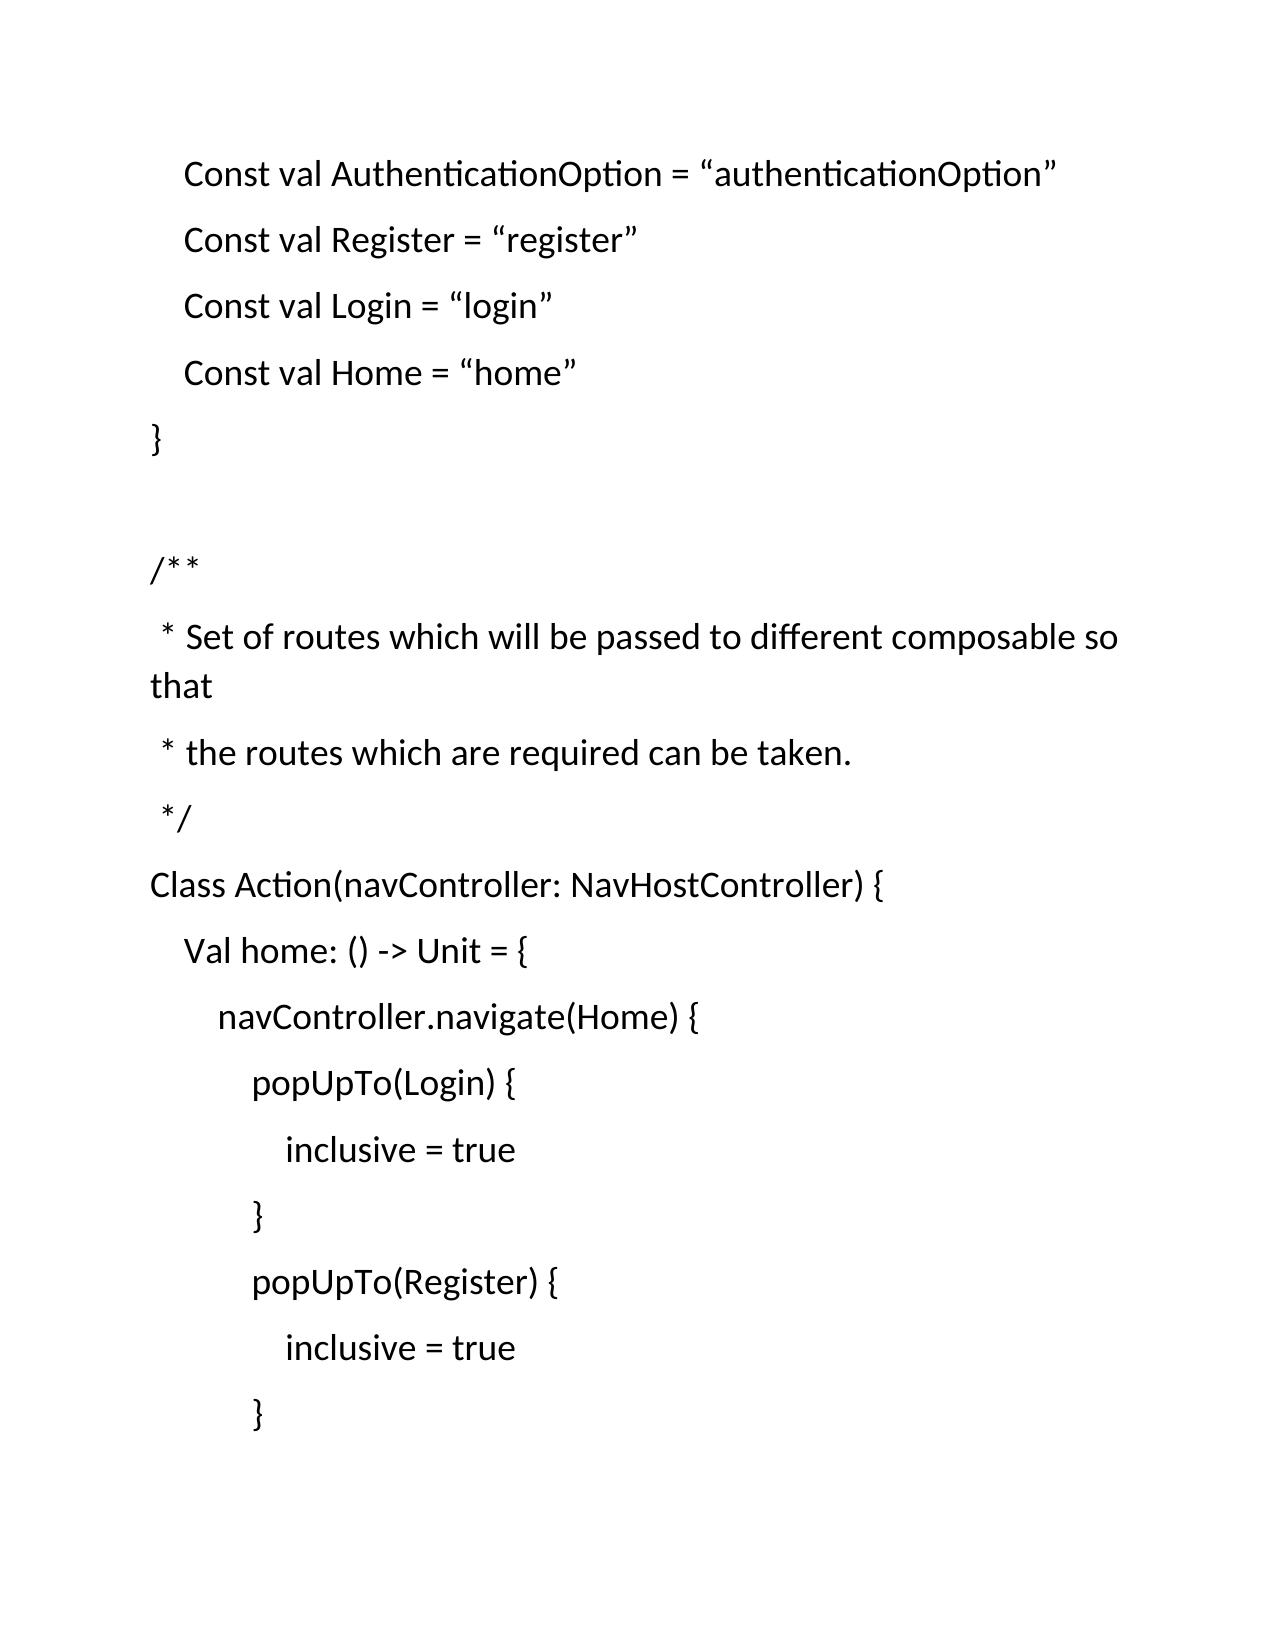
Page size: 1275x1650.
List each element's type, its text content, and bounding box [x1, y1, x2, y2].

text inclusive = true [150, 1324, 1125, 1370]
text } [150, 414, 1125, 460]
text Const val Register = “register” [150, 216, 1125, 262]
text popUpTo(Register) { [150, 1258, 1125, 1304]
text * Set of routes which will be passed to different composable so that [150, 613, 1125, 708]
text inclusive = true [150, 1126, 1125, 1171]
text navController.navigate(Home) { [150, 993, 1125, 1039]
text * the routes which are required can be taken. [150, 729, 1125, 774]
text popUpTo(Login) { [150, 1059, 1125, 1105]
text Class Action(navController: NavHostController) { [150, 861, 1125, 907]
text */ [150, 795, 1125, 841]
text Const val Home = “home” [150, 348, 1125, 394]
text /** [150, 547, 1125, 593]
text } [150, 1390, 1125, 1436]
text Const val Login = “login” [150, 282, 1125, 328]
text } [150, 1192, 1125, 1237]
text Const val AuthenticationOption = “authenticationOption” [150, 150, 1125, 196]
text Val home: () -> Unit = { [150, 927, 1125, 973]
